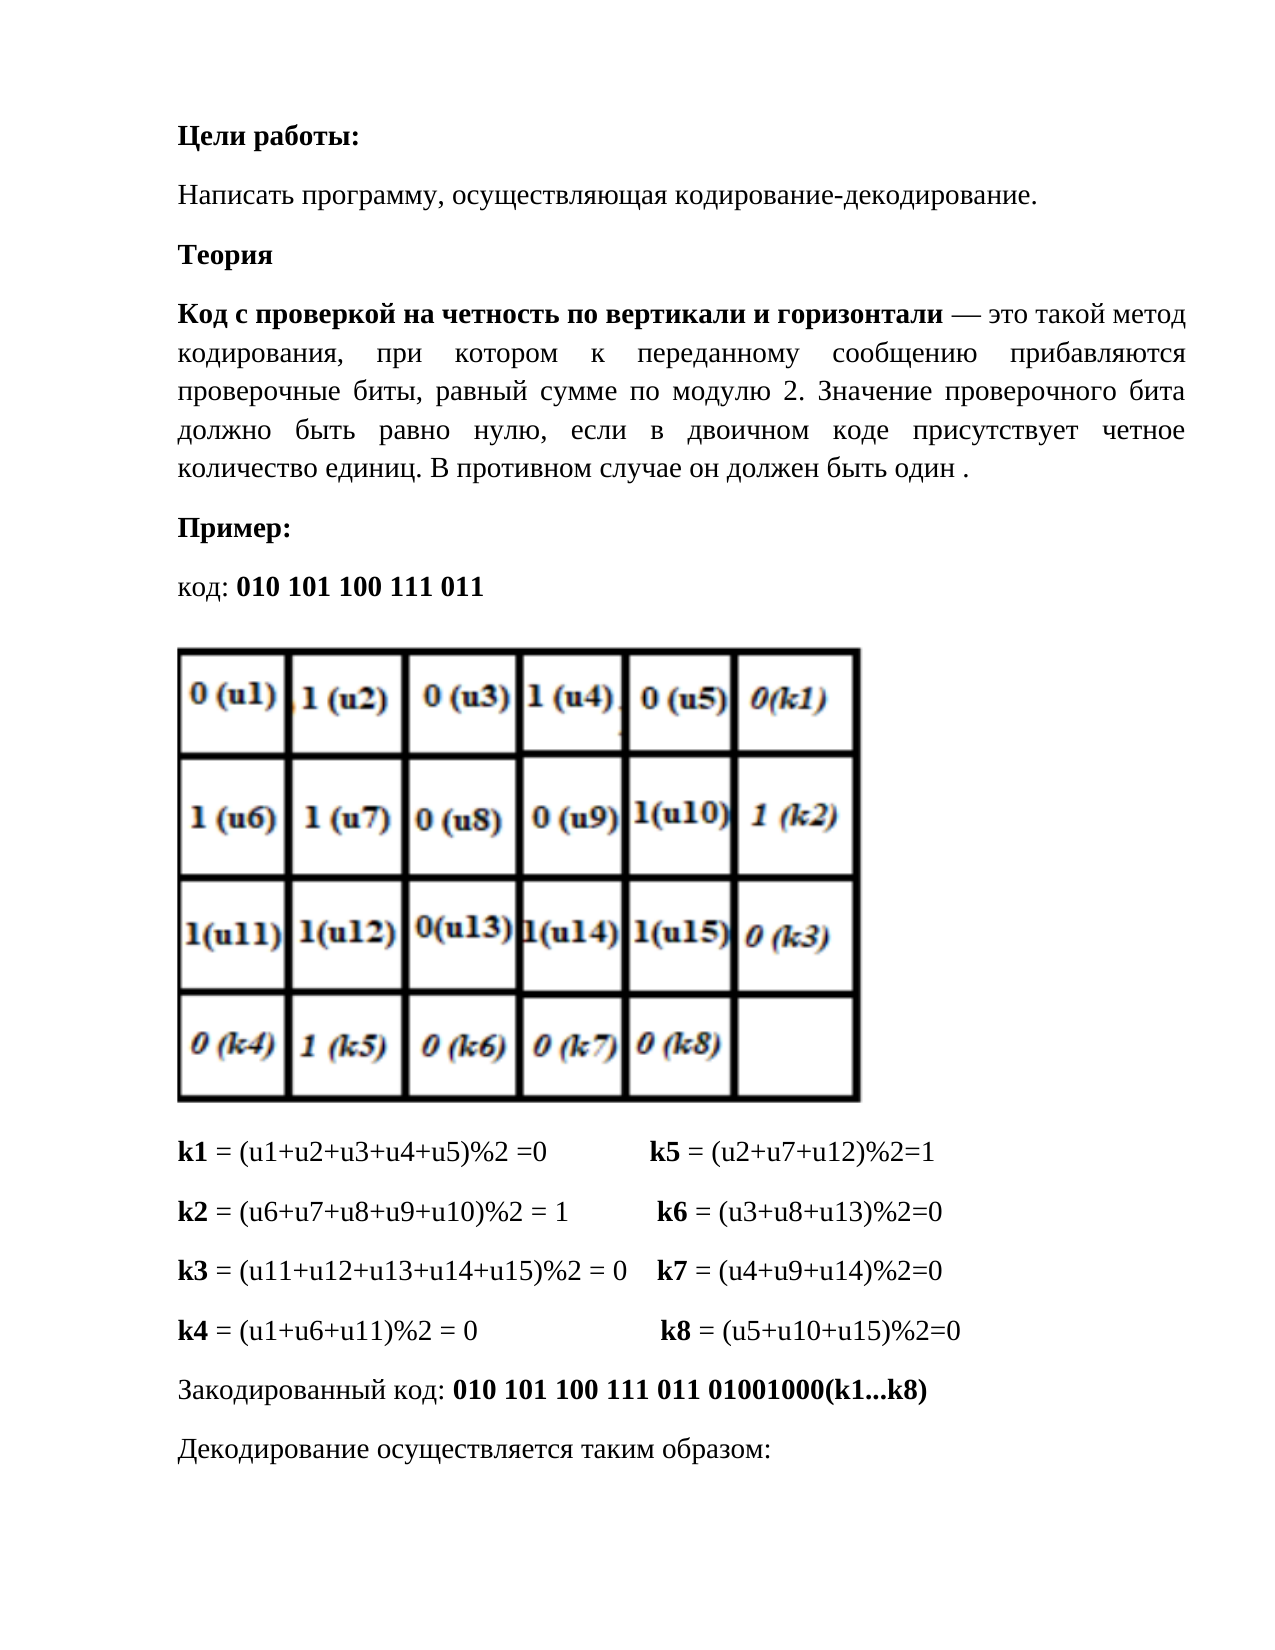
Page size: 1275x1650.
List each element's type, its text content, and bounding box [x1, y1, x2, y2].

text Написать программу, осуществляющая кодирование-декодирование. [177, 177, 1186, 211]
text код: 010 101 100 111 011 [177, 569, 1186, 603]
text Декодирование осуществляется таким образом: [177, 1431, 1186, 1465]
text k1 = (u1+u2+u3+u4+u5)%2 =0 k5 = (u2+u7+u12)%2=1 [177, 1134, 1186, 1168]
text k3 = (u11+u12+u13+u14+u15)%2 = 0 k7 = (u4+u9+u14)%2=0 [177, 1253, 1186, 1287]
picture [177, 628, 878, 1110]
text Закодированный код: 010 101 100 111 011 01001000(k1...k8) [177, 1372, 1186, 1406]
text Цели работы: [177, 118, 1186, 152]
text Код с проверкой на четность по вертикали и горизонтали — это такой метод кодирования, при котором к переданному сообщению прибавляются проверочные биты, равный сумме по модулю 2. Значение проверочного бита должно быть равно нулю, если в двоичном коде присутствует четное количество единиц. В противном случае он должен быть один . [177, 296, 1186, 484]
text Пример: [177, 510, 1186, 543]
text k2 = (u6+u7+u8+u9+u10)%2 = 1 k6 = (u3+u8+u13)%2=0 [177, 1194, 1186, 1227]
text k4 = (u1+u6+u11)%2 = 0 k8 = (u5+u10+u15)%2=0 [177, 1313, 1186, 1346]
text Теория [177, 237, 1186, 270]
